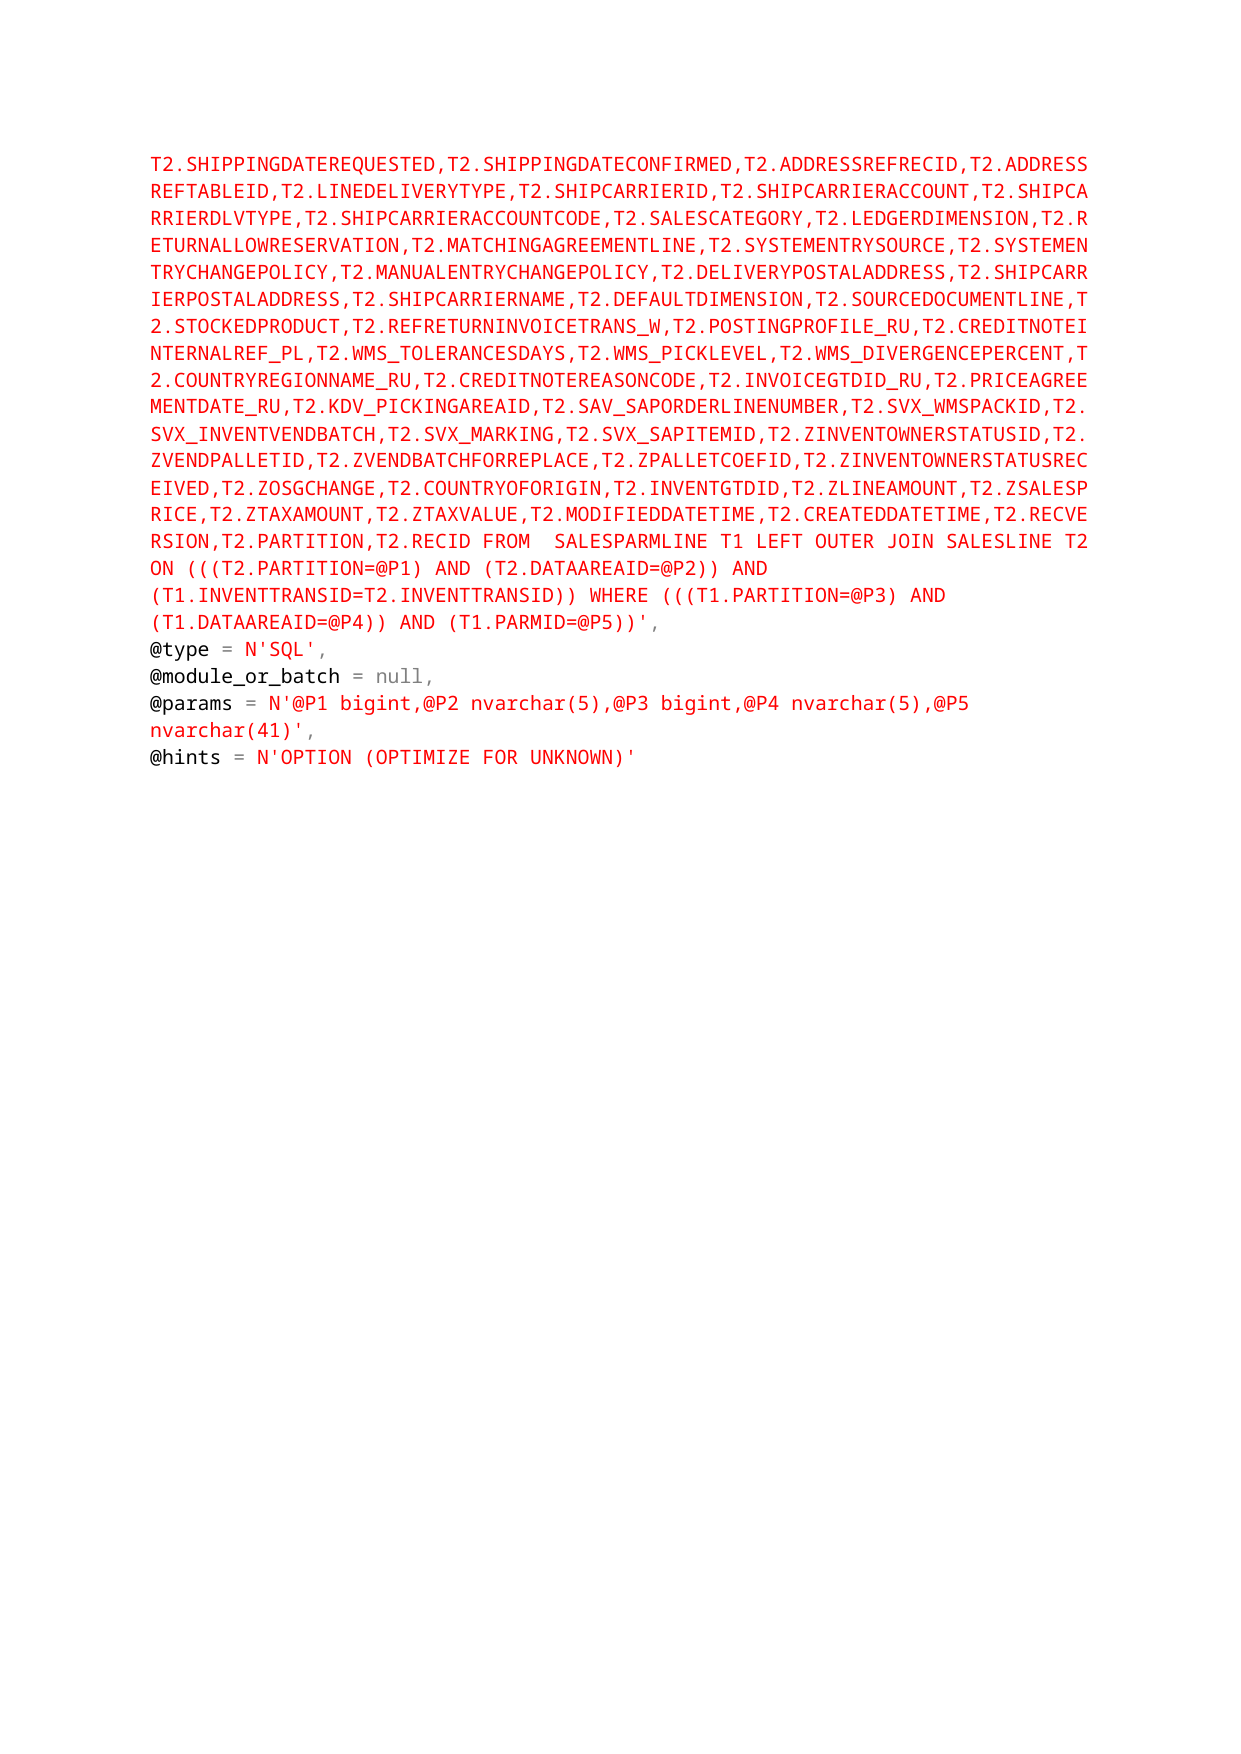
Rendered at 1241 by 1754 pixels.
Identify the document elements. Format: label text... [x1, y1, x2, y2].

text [150, 150, 1090, 636]
text @params = N'@P1 bigint,@P2 nvarchar(5),@P3 bigint,@P4 nvarchar(5),@P5 nvarchar(41)', [150, 689, 1090, 743]
text @type = N'SQL', [150, 636, 1090, 663]
text @module_or_batch = null, [150, 663, 1090, 689]
text @hints = N'OPTION (OPTIMIZE FOR UNKNOWN)' [150, 743, 1090, 771]
